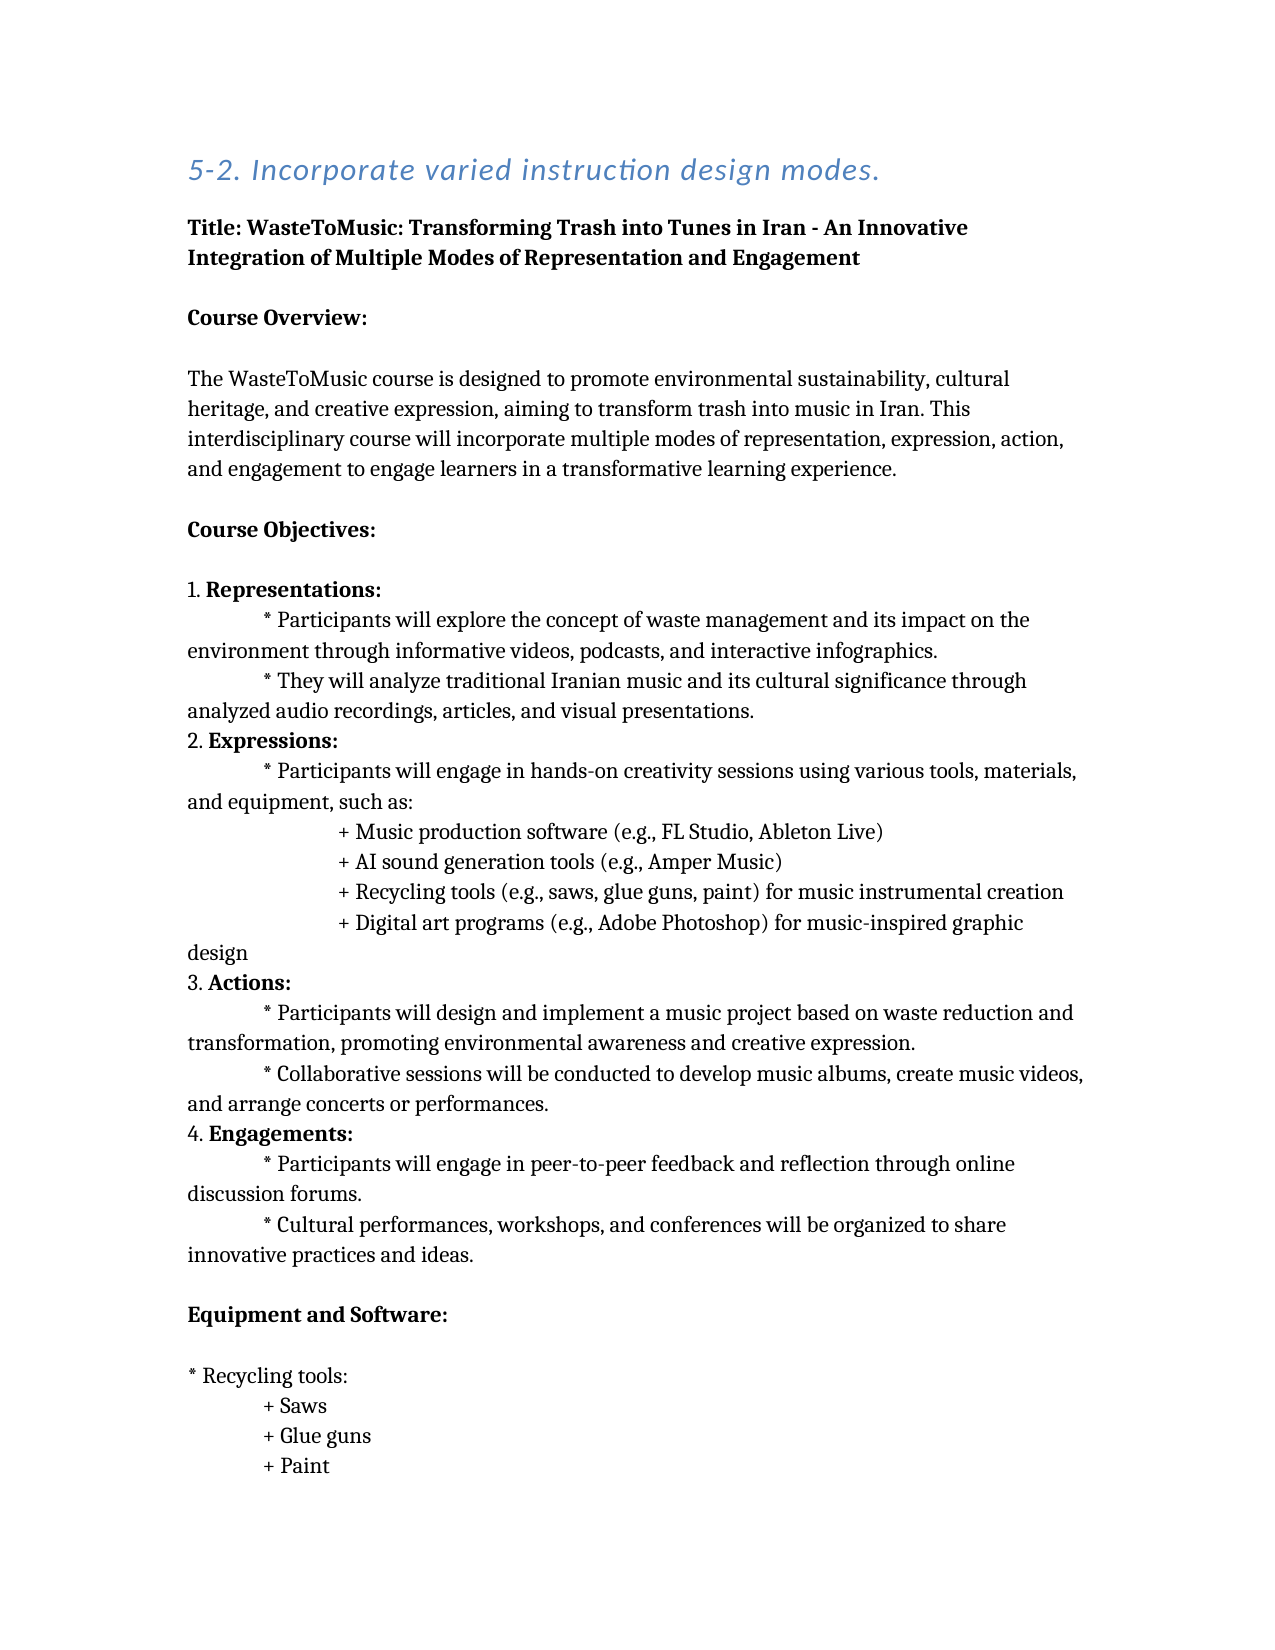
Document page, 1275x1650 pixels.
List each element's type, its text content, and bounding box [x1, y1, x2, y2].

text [187, 214, 1087, 1479]
subtitle 5-2. Incorporate varied instruction design modes. [187, 150, 1087, 188]
